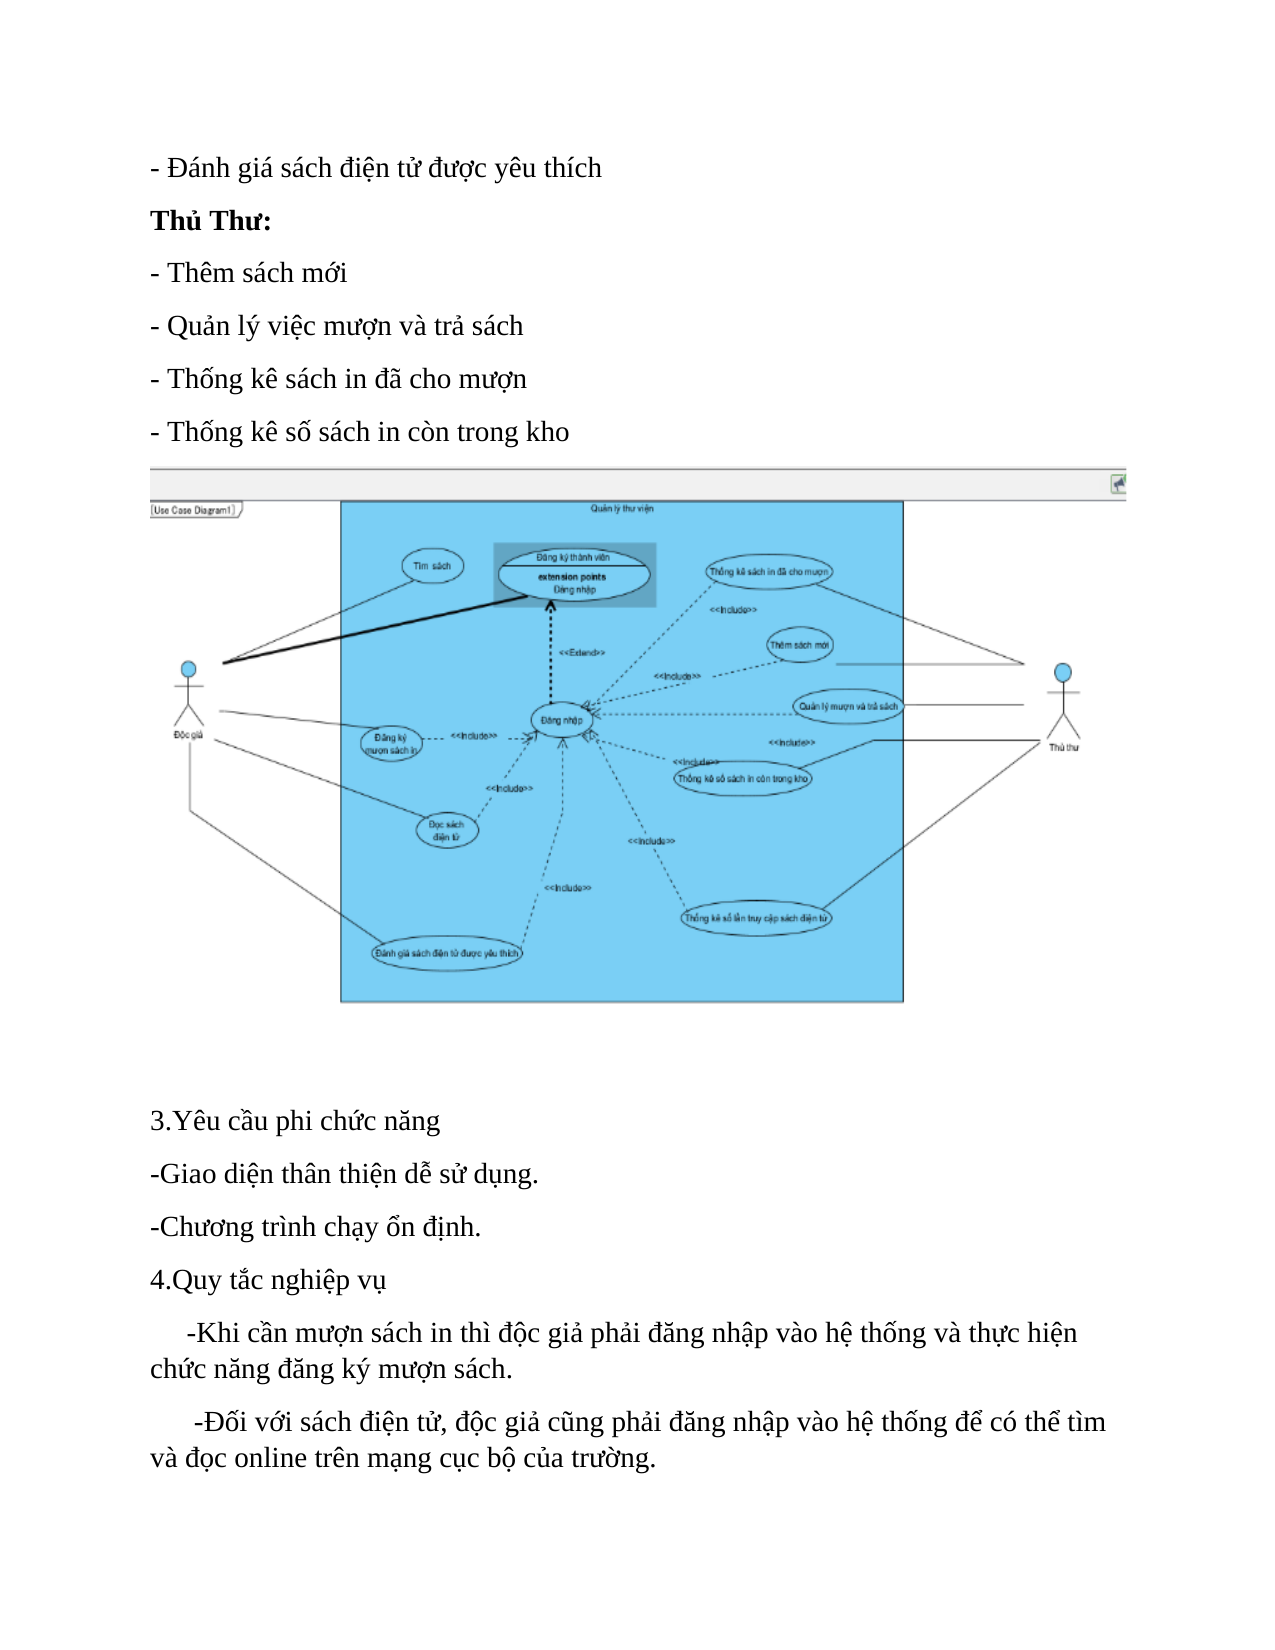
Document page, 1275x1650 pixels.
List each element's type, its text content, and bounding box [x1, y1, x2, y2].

text - Thêm sách mới [150, 256, 1125, 289]
text 3.Yêu cầu phi chức năng [150, 1103, 1125, 1137]
text -Đối với sách điện tử, độc giả cũng phải đăng nhập vào hệ thống để có thể tìm và đọc online trên mạng cục bộ của trường. [150, 1404, 1125, 1473]
text -Khi cần mượn sách in thì độc giả phải đăng nhập vào hệ thống và thực hiện chức năng đăng ký mượn sách. [150, 1315, 1125, 1384]
text - Thống kê sách in đã cho mượn [150, 361, 1125, 395]
text -Giao diện thân thiện dễ sử dụng. [150, 1156, 1125, 1190]
text - Đánh giá sách điện tử được yêu thích [150, 150, 1125, 183]
text Thủ Thư: [150, 203, 1125, 236]
text -Chương trình chạy ổn định. [150, 1209, 1125, 1243]
text 4.Quy tắc nghiệp vụ [150, 1262, 1125, 1296]
text - Thống kê số sách in còn trong kho [150, 414, 1125, 448]
picture [150, 466, 1127, 1032]
text - Quản lý việc mượn và trả sách [150, 308, 1125, 342]
